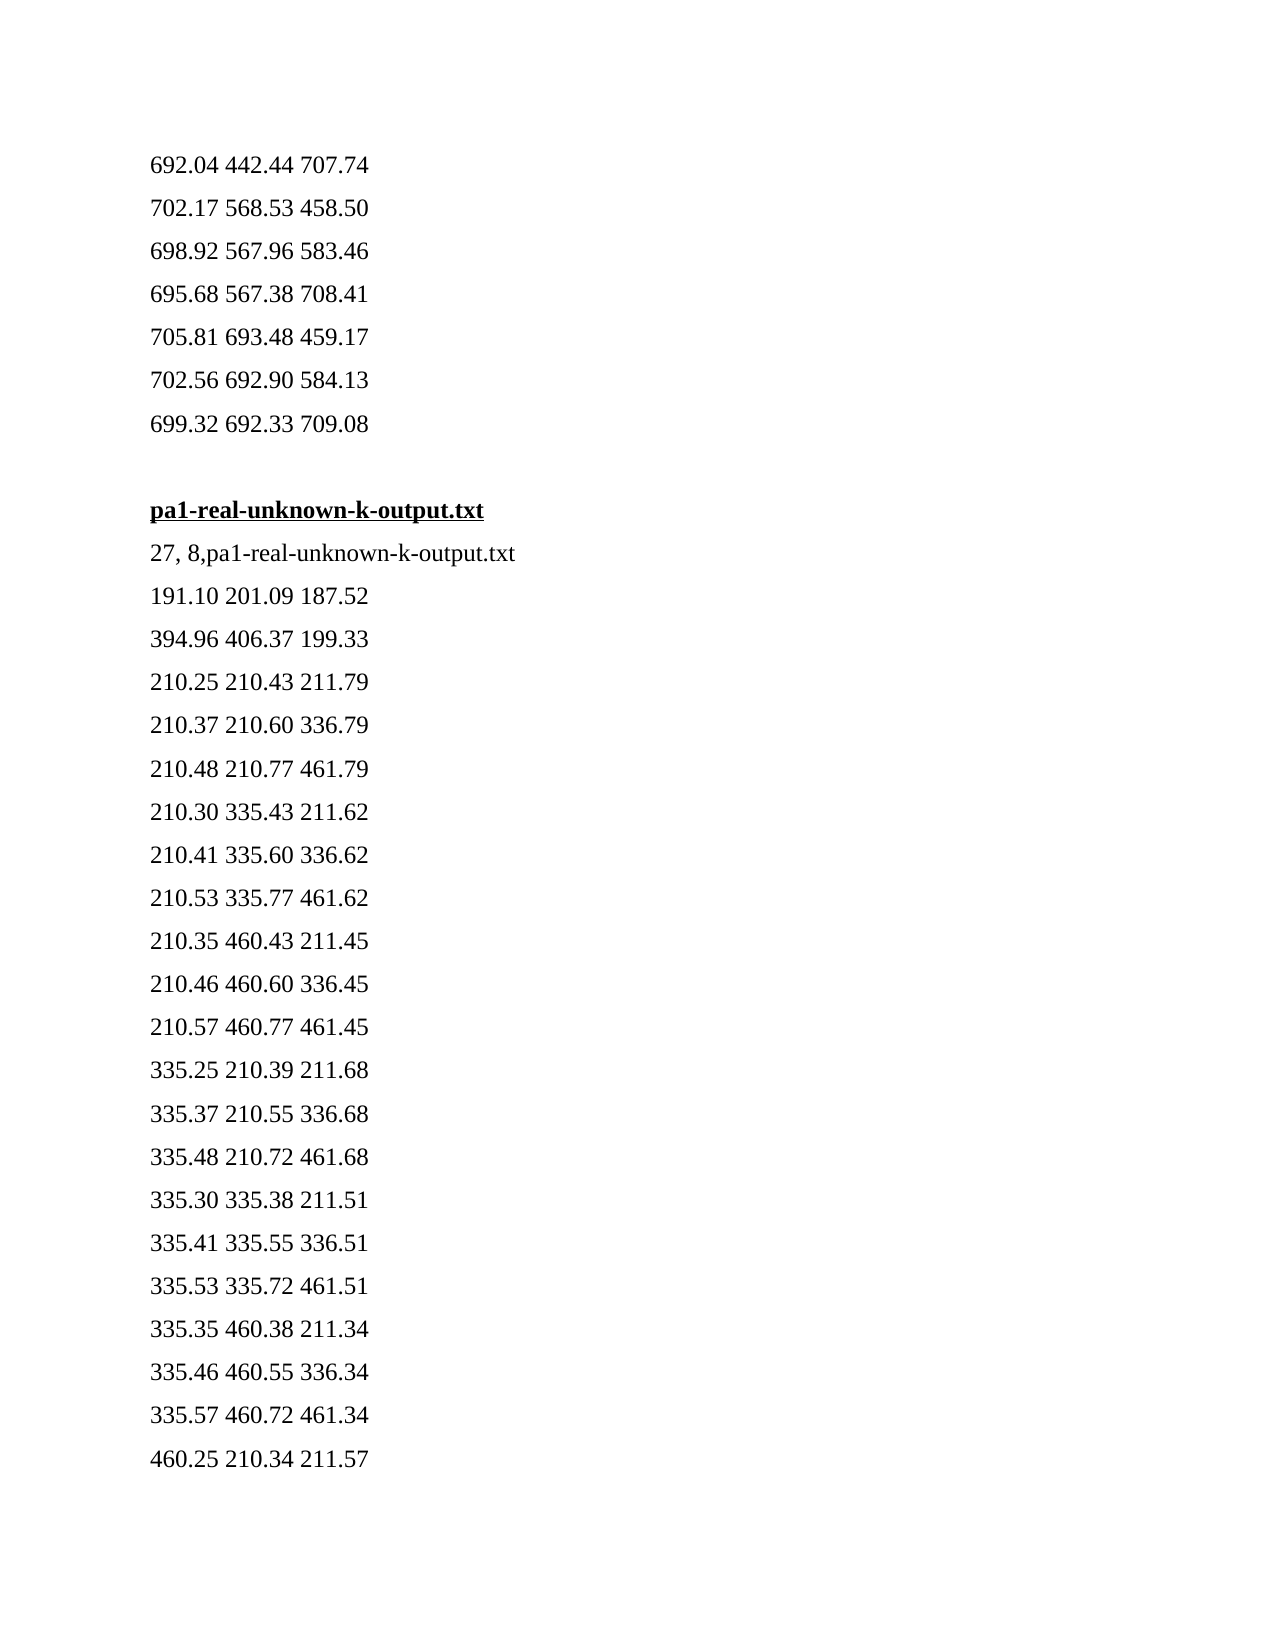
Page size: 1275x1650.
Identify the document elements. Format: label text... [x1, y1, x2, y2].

text 210.37 210.60 336.79 [150, 711, 1125, 739]
text 695.68 567.38 708.41 [150, 279, 1125, 308]
text 335.30 335.38 211.51 [150, 1185, 1125, 1214]
text 210.48 210.77 461.79 [150, 754, 1125, 782]
text 335.53 335.72 461.51 [150, 1271, 1125, 1300]
text 210.35 460.43 211.45 [150, 926, 1125, 955]
text 335.25 210.39 211.68 [150, 1056, 1125, 1084]
text 335.57 460.72 461.34 [150, 1401, 1125, 1429]
text 210.25 210.43 211.79 [150, 667, 1125, 696]
text 27, 8,pa1-real-unknown-k-output.txt [150, 538, 1125, 567]
text 692.04 442.44 707.74 [150, 150, 1125, 179]
text 210.57 460.77 461.45 [150, 1012, 1125, 1041]
text 335.48 210.72 461.68 [150, 1142, 1125, 1171]
text 702.56 692.90 584.13 [150, 366, 1125, 394]
text 705.81 693.48 459.17 [150, 322, 1125, 351]
text 210.46 460.60 336.45 [150, 969, 1125, 998]
text pa1-real-unknown-k-output.txt [150, 495, 1125, 524]
text 702.17 568.53 458.50 [150, 193, 1125, 222]
text 335.46 460.55 336.34 [150, 1357, 1125, 1386]
text 335.41 335.55 336.51 [150, 1228, 1125, 1257]
text 699.32 692.33 709.08 [150, 409, 1125, 437]
text 698.92 567.96 583.46 [150, 236, 1125, 265]
text 210.53 335.77 461.62 [150, 883, 1125, 912]
text 460.25 210.34 211.57 [150, 1444, 1125, 1472]
text 335.35 460.38 211.34 [150, 1314, 1125, 1343]
text 210.30 335.43 211.62 [150, 797, 1125, 826]
text 210.41 335.60 336.62 [150, 840, 1125, 869]
text 191.10 201.09 187.52 [150, 581, 1125, 610]
text 394.96 406.37 199.33 [150, 624, 1125, 653]
text 335.37 210.55 336.68 [150, 1099, 1125, 1127]
